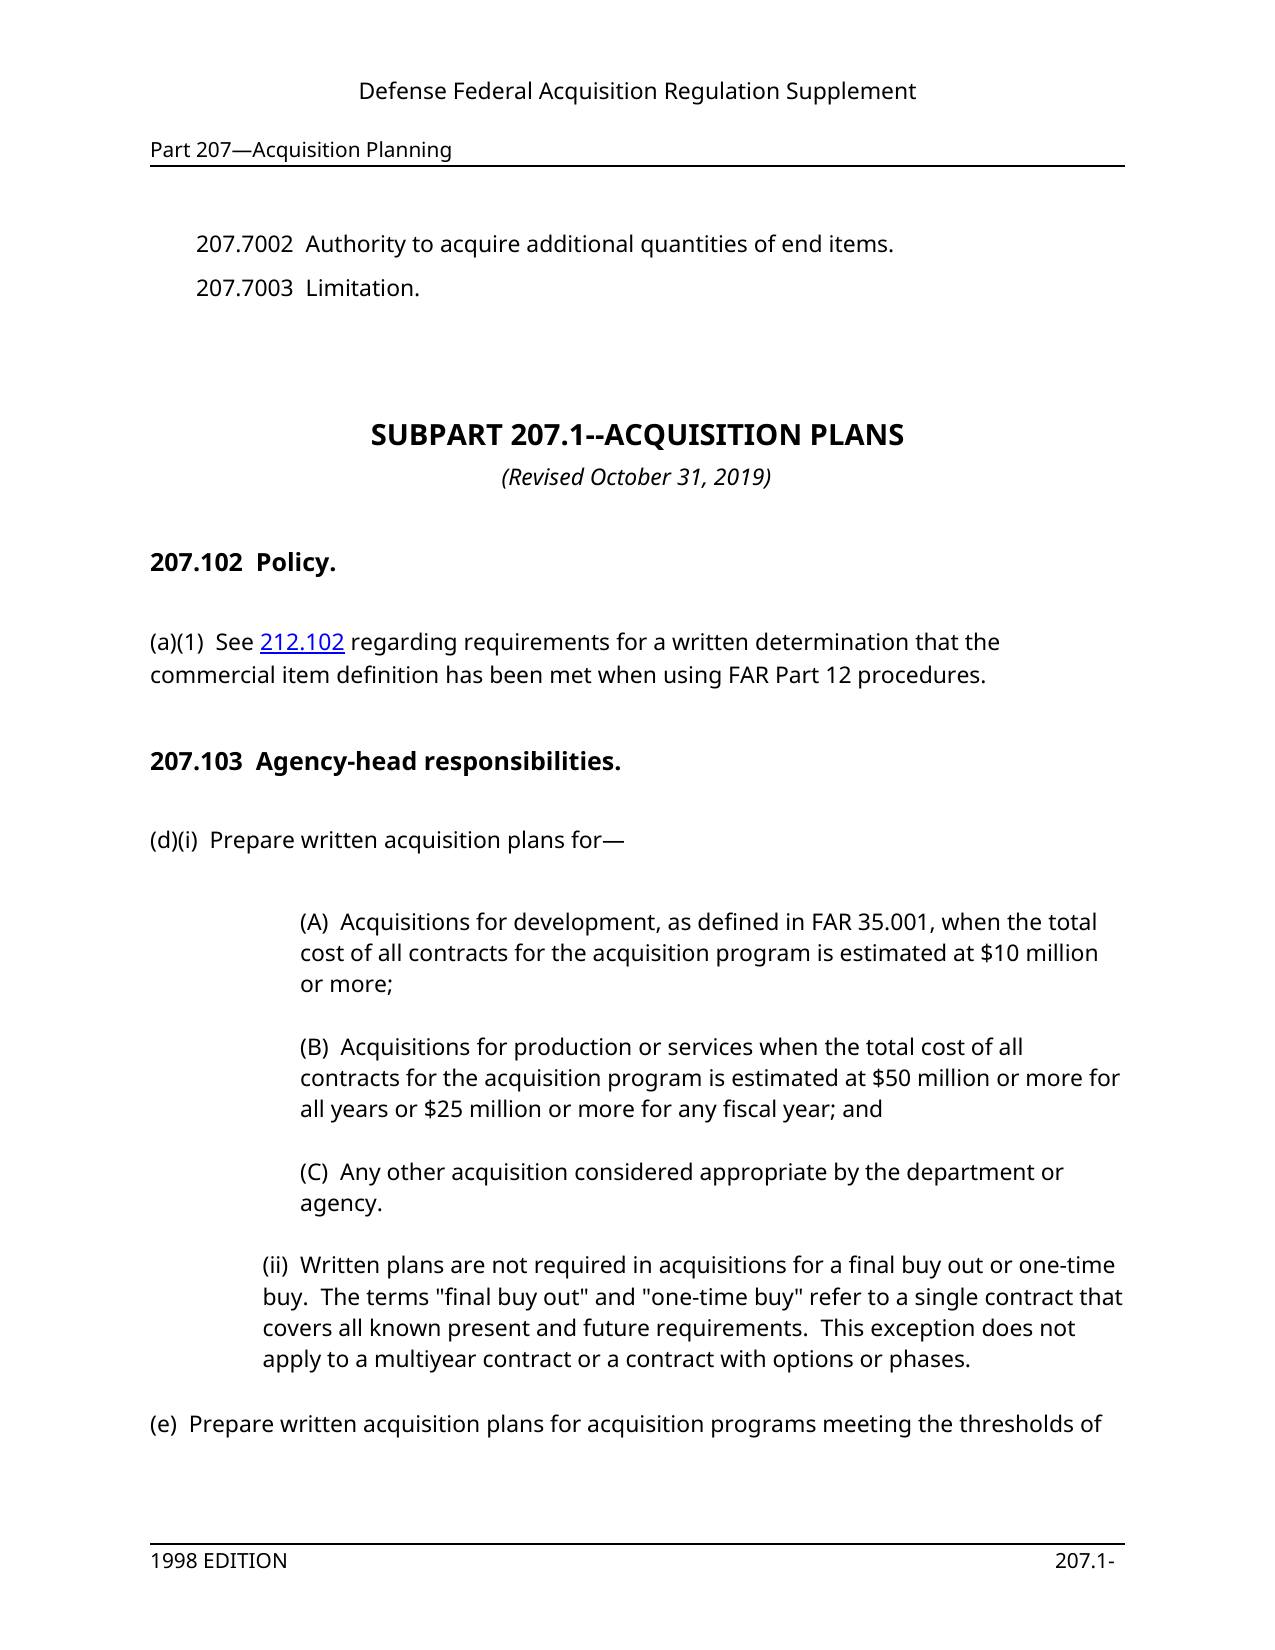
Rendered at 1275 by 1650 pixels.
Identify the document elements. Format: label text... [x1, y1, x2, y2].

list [150, 1374, 1125, 1439]
subtitle subpart 207.1--acquisition plans [150, 415, 1125, 454]
list (a)(1) See 212.102 regarding requirements for a written determination that the commercial item definition has been met when using FAR Part 12 procedures. [150, 592, 1125, 690]
list (C) Any other acquisition considered appropriate by the department or agency. [262, 1124, 1125, 1218]
text (Revised October 31, 2019) [150, 461, 1125, 492]
text 207.7003 Limitation. [196, 272, 1125, 303]
list (d)(i) Prepare written acquisition plans for— [150, 790, 1125, 855]
subtitle 207.102 Policy. [150, 511, 1125, 579]
list (B) Acquisitions for production or services when the total cost of all contracts for the acquisition program is estimated at $50 million or more for all years or $25 million or more for any fiscal year; and [262, 999, 1125, 1124]
text 207.7002 Authority to acquire additional quantities of end items. [196, 228, 1125, 259]
list (A) Acquisitions for development, as defined in FAR 35.001, when the total cost of all contracts for the acquisition program is estimated at $10 million or more; [262, 874, 1125, 999]
subtitle 207.103 Agency-head responsibilities. [150, 709, 1125, 778]
list (ii) Written plans are not required in acquisitions for a final buy out or one-time buy. The terms "final buy out" and "one-time buy" refer to a single contract that covers all known present and future requirements. This exception does not apply to a multiyear contract or a contract with options or phases. [225, 1218, 1125, 1374]
